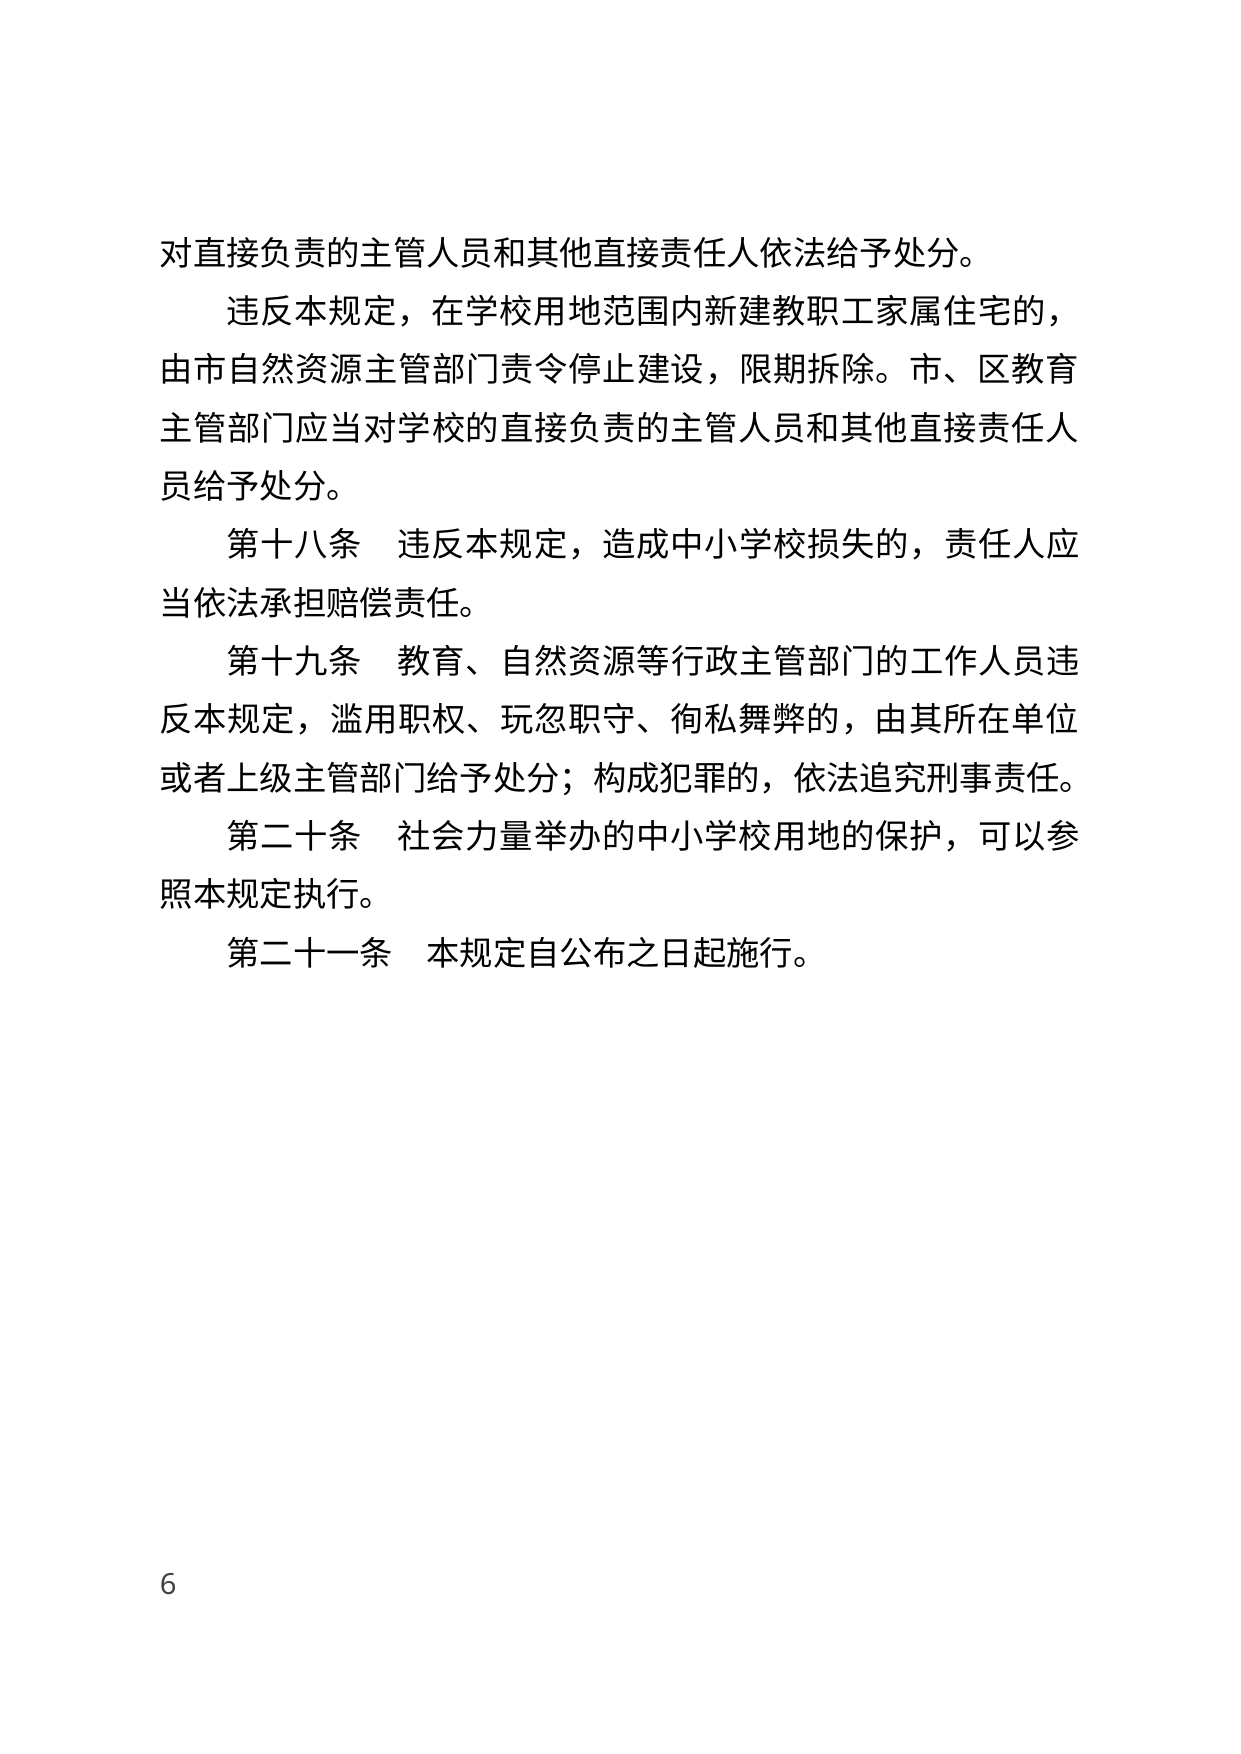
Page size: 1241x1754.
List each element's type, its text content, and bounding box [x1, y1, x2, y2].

text 第十九条 教育、自然资源等行政主管部门的工作人员违反本规定，滥用职权、玩忽职守、徇私舞弊的，由其所在单位或者上级主管部门给予处分；构成犯罪的，依法追究刑事责任。 [159, 627, 1081, 802]
text 第二十一条 本规定自公布之日起施行。 [159, 918, 1081, 977]
text 第十八条 违反本规定，造成中小学校损失的，责任人应当依法承担赔偿责任。 [159, 510, 1081, 627]
text 第二十条 社会力量举办的中小学校用地的保护，可以参照本规定执行。 [159, 802, 1081, 918]
text 违反本规定，在学校用地范围内新建教职工家属住宅的，由市自然资源主管部门责令停止建设，限期拆除。市、区教育主管部门应当对学校的直接负责的主管人员和其他直接责任人员给予处分。 [159, 277, 1081, 510]
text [159, 218, 1081, 277]
